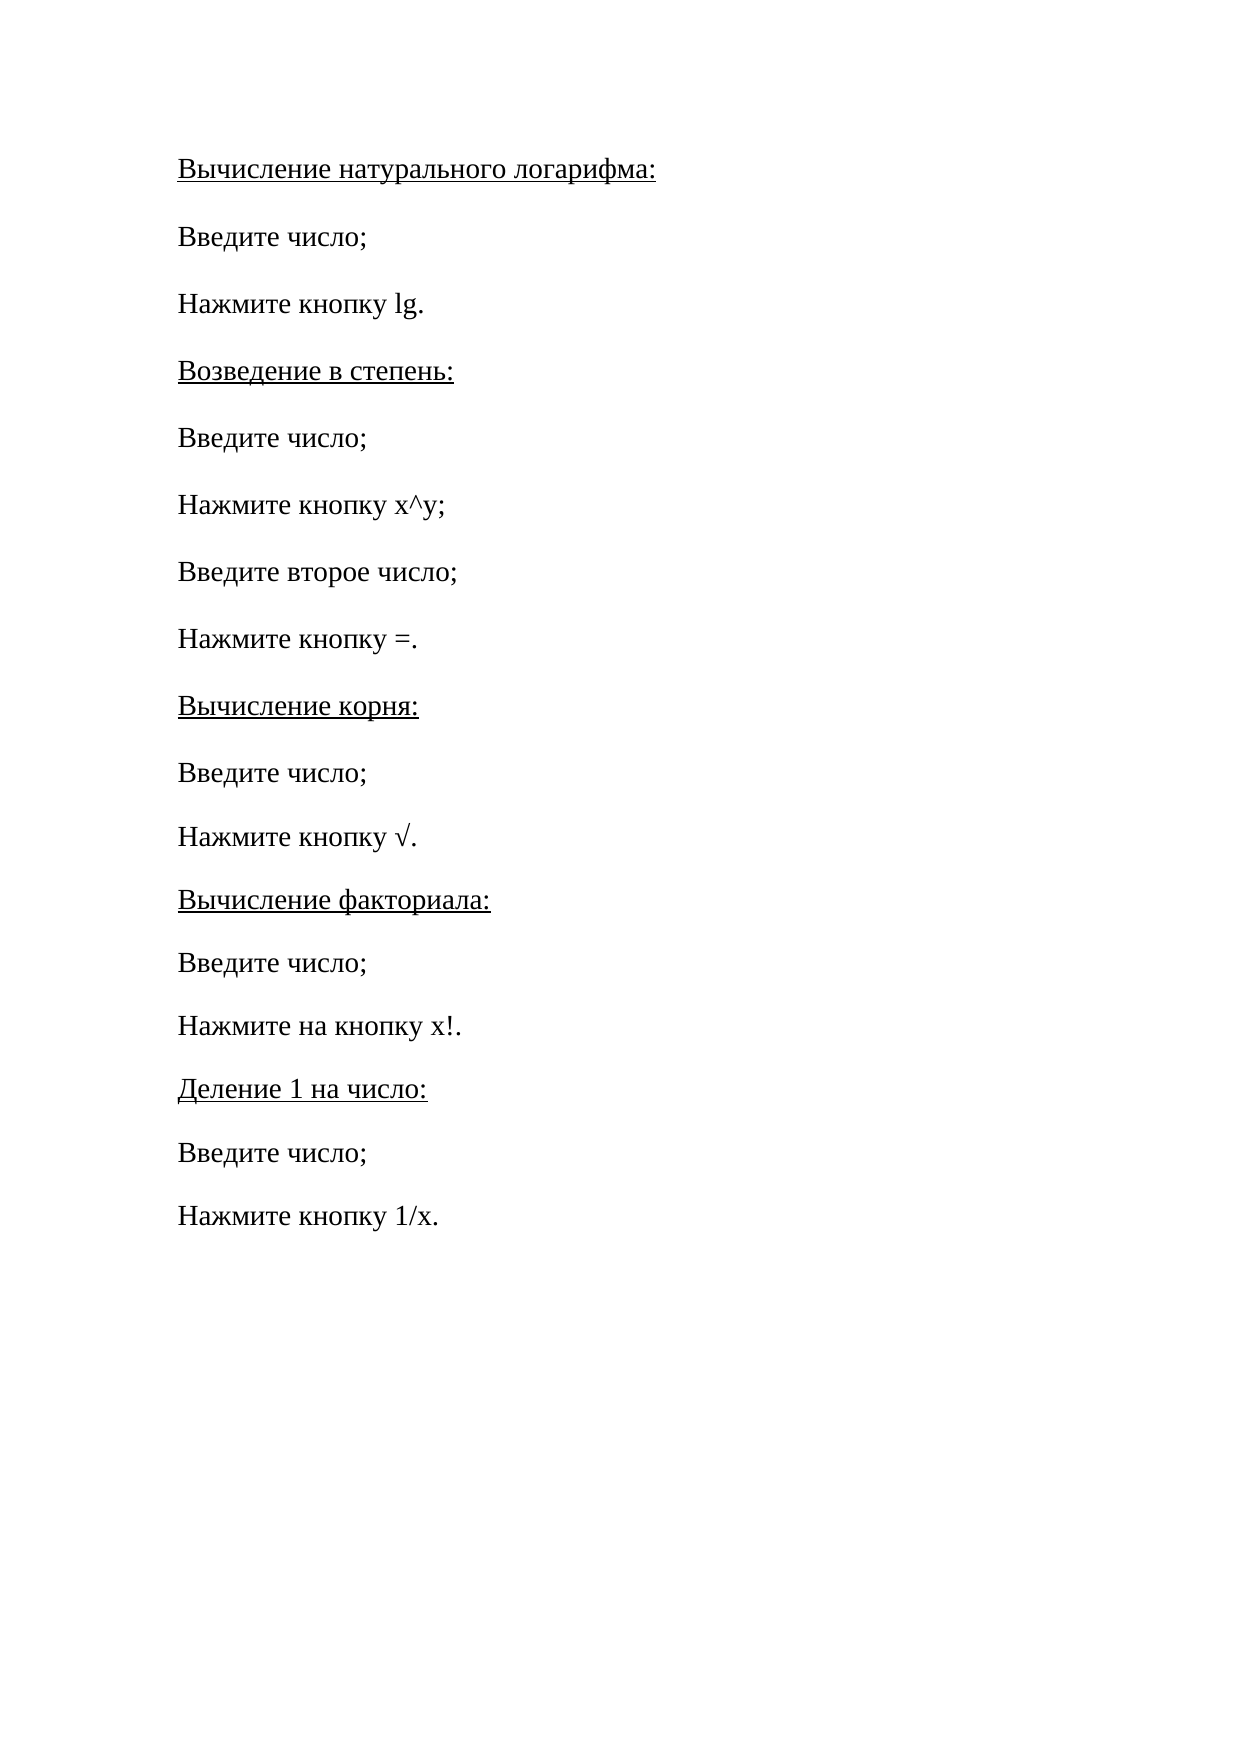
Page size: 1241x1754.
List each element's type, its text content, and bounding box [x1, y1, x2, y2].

text Нажмите кнопку lg. [177, 286, 1152, 319]
text Возведение в степень: [177, 353, 1152, 386]
text Введите число; [177, 1135, 1152, 1168]
text Нажмите кнопку x^​y; [177, 487, 1152, 521]
text Нажмите кнопку =. [177, 621, 1152, 655]
text Вычисление натурального логарифма: [177, 152, 1152, 185]
text Введите число; [177, 945, 1152, 979]
text Вычисление факториала: [177, 882, 1152, 915]
text Вычисление корня: [177, 688, 1152, 722]
text Нажмите кнопку 1/x. [177, 1198, 1152, 1232]
text Введите второе число; [177, 554, 1152, 588]
text Введите число; [177, 219, 1152, 252]
text Введите число; [177, 755, 1152, 789]
text Нажмите кнопку √. [177, 819, 1152, 852]
text Введите число; [177, 420, 1152, 453]
text Нажмите на кнопку x!. [177, 1008, 1152, 1042]
text Деление 1 на число: [177, 1072, 1152, 1105]
